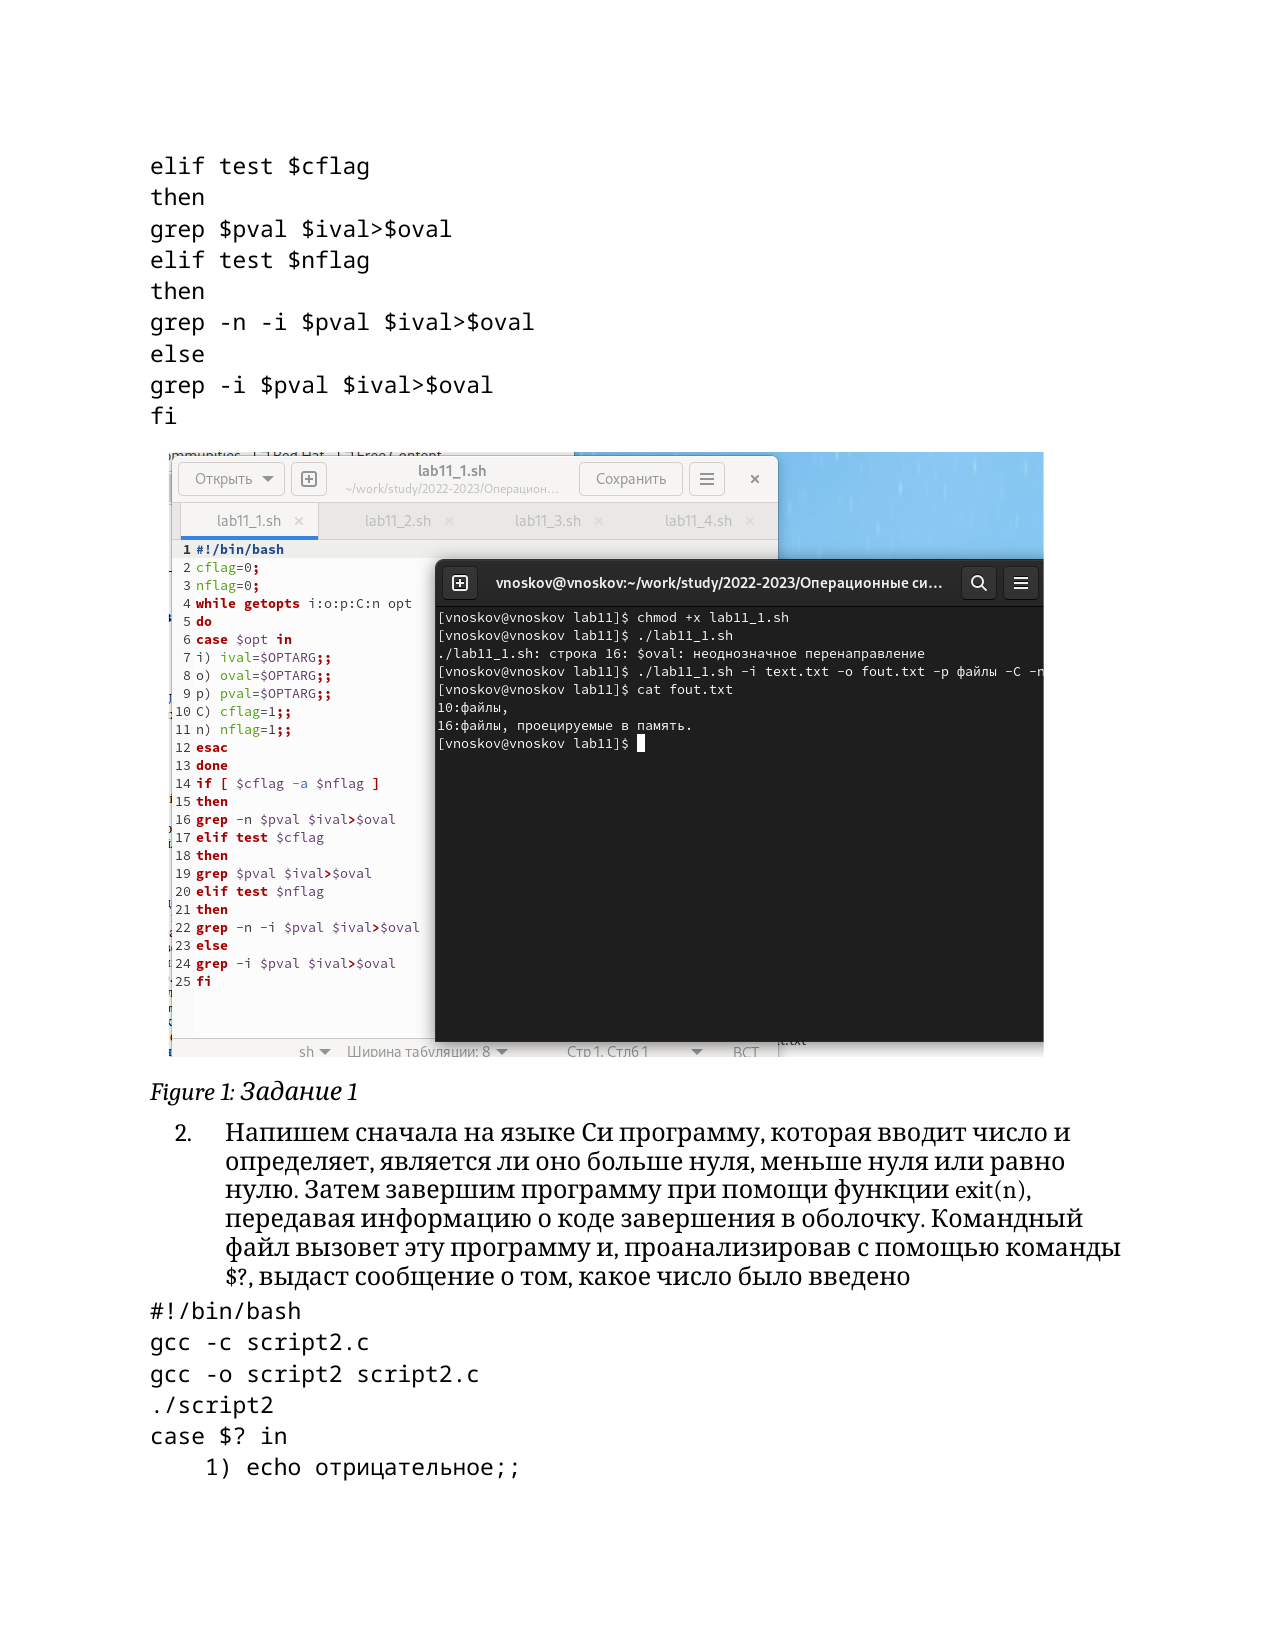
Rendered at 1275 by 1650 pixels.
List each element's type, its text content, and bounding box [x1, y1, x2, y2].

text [150, 1295, 1125, 1482]
text Figure 1: Задание 1 [150, 1077, 1125, 1106]
list Напишем сначала на языке Си программу, которая вводит число и определяет, является ли оно больше нуля, меньше нуля или равно нулю. Затем завершим программу при помощи функции exit(n), передавая информацию о коде завершения в оболочку. Командный файл вызовет эту программу и, проанализировав с помощью команды $?, выдаст сообщение о том, какое число было введено [175, 1119, 1125, 1291]
picture [168, 452, 1044, 1057]
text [150, 150, 1125, 431]
